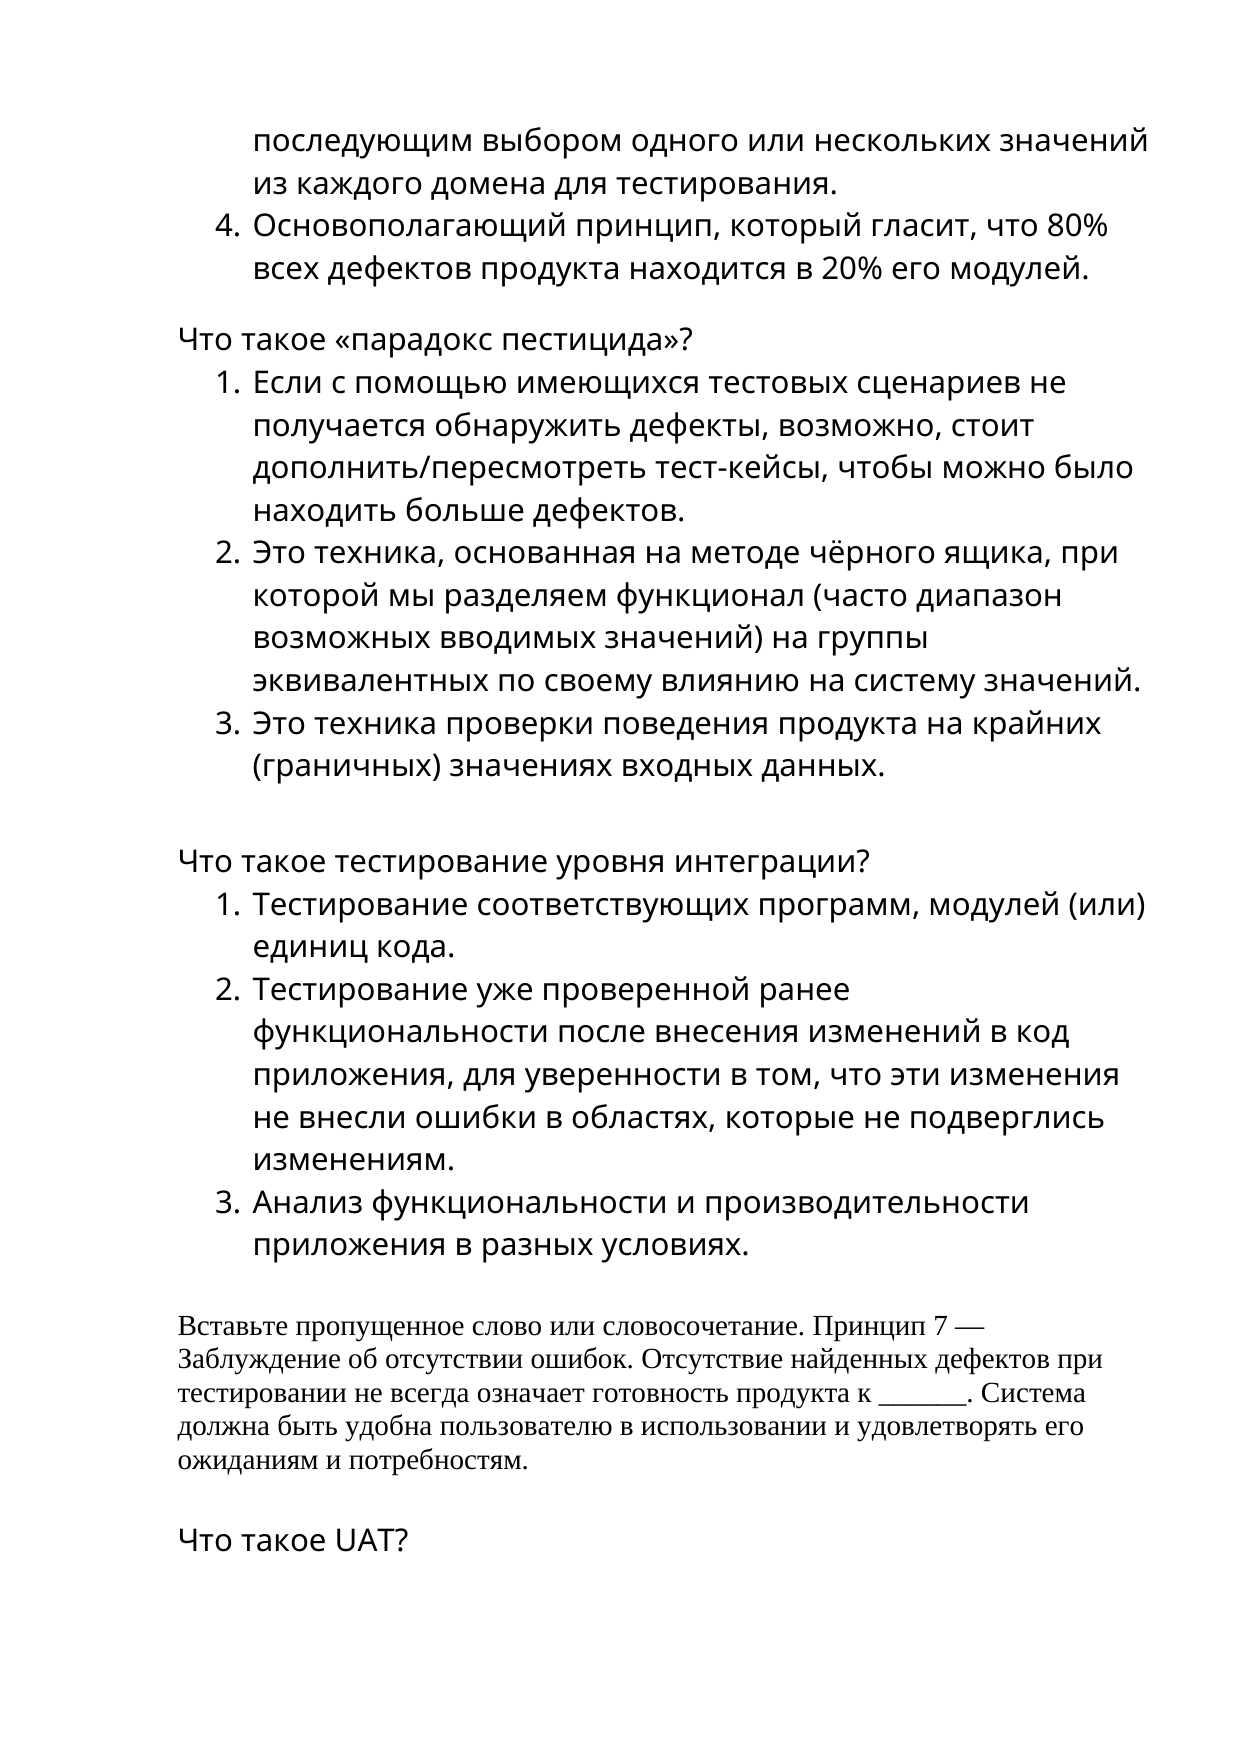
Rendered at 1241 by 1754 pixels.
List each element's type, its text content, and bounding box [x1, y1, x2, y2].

text Что такое UAT? [177, 1518, 1152, 1561]
list Это техника проверки поведения продукта на крайних (граничных) значениях входных данных. [215, 701, 1152, 786]
list Тестирование соответствующих программ, модулей (или) единиц кода. [215, 882, 1152, 967]
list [215, 118, 1152, 203]
list Это техника, основанная на методе чёрного ящика, при которой мы разделяем функционал (часто диапазон возможных вводимых значений) на группы эквивалентных по своему влиянию на систему значений. [215, 530, 1152, 701]
text Что такое тестирование уровня интеграции? [177, 839, 1152, 882]
list Если с помощью имеющихся тестовых сценариев не получается обнаружить дефекты, возможно, стоит дополнить/пересмотреть тест-кейсы, чтобы можно было находить больше дефектов. [215, 360, 1152, 530]
list Тестирование уже проверенной ранее функциональности после внесения изменений в код приложения, для уверенности в том, что эти изменения не внесли ошибки в областях, которые не подверглись изменениям. [215, 967, 1152, 1180]
text Вставьте пропущенное слово или словосочетание. Принцип 7 — Заблуждение об отсутствии ошибок. Отсутствие найденных дефектов при тестировании не всегда означает готовность продукта к ______. Система должна быть удобна пользователю в использовании и удовлетворять его ожиданиям и потребностям. [177, 1308, 1152, 1475]
list Анализ функциональности и производительности приложения в разных условиях. [215, 1180, 1152, 1265]
list Основополагающий принцип, который гласит, что 80% всех дефектов продукта находится в 20% его модулей. [215, 203, 1152, 288]
text Что такое «парадокс пестицида»? [177, 317, 1152, 360]
